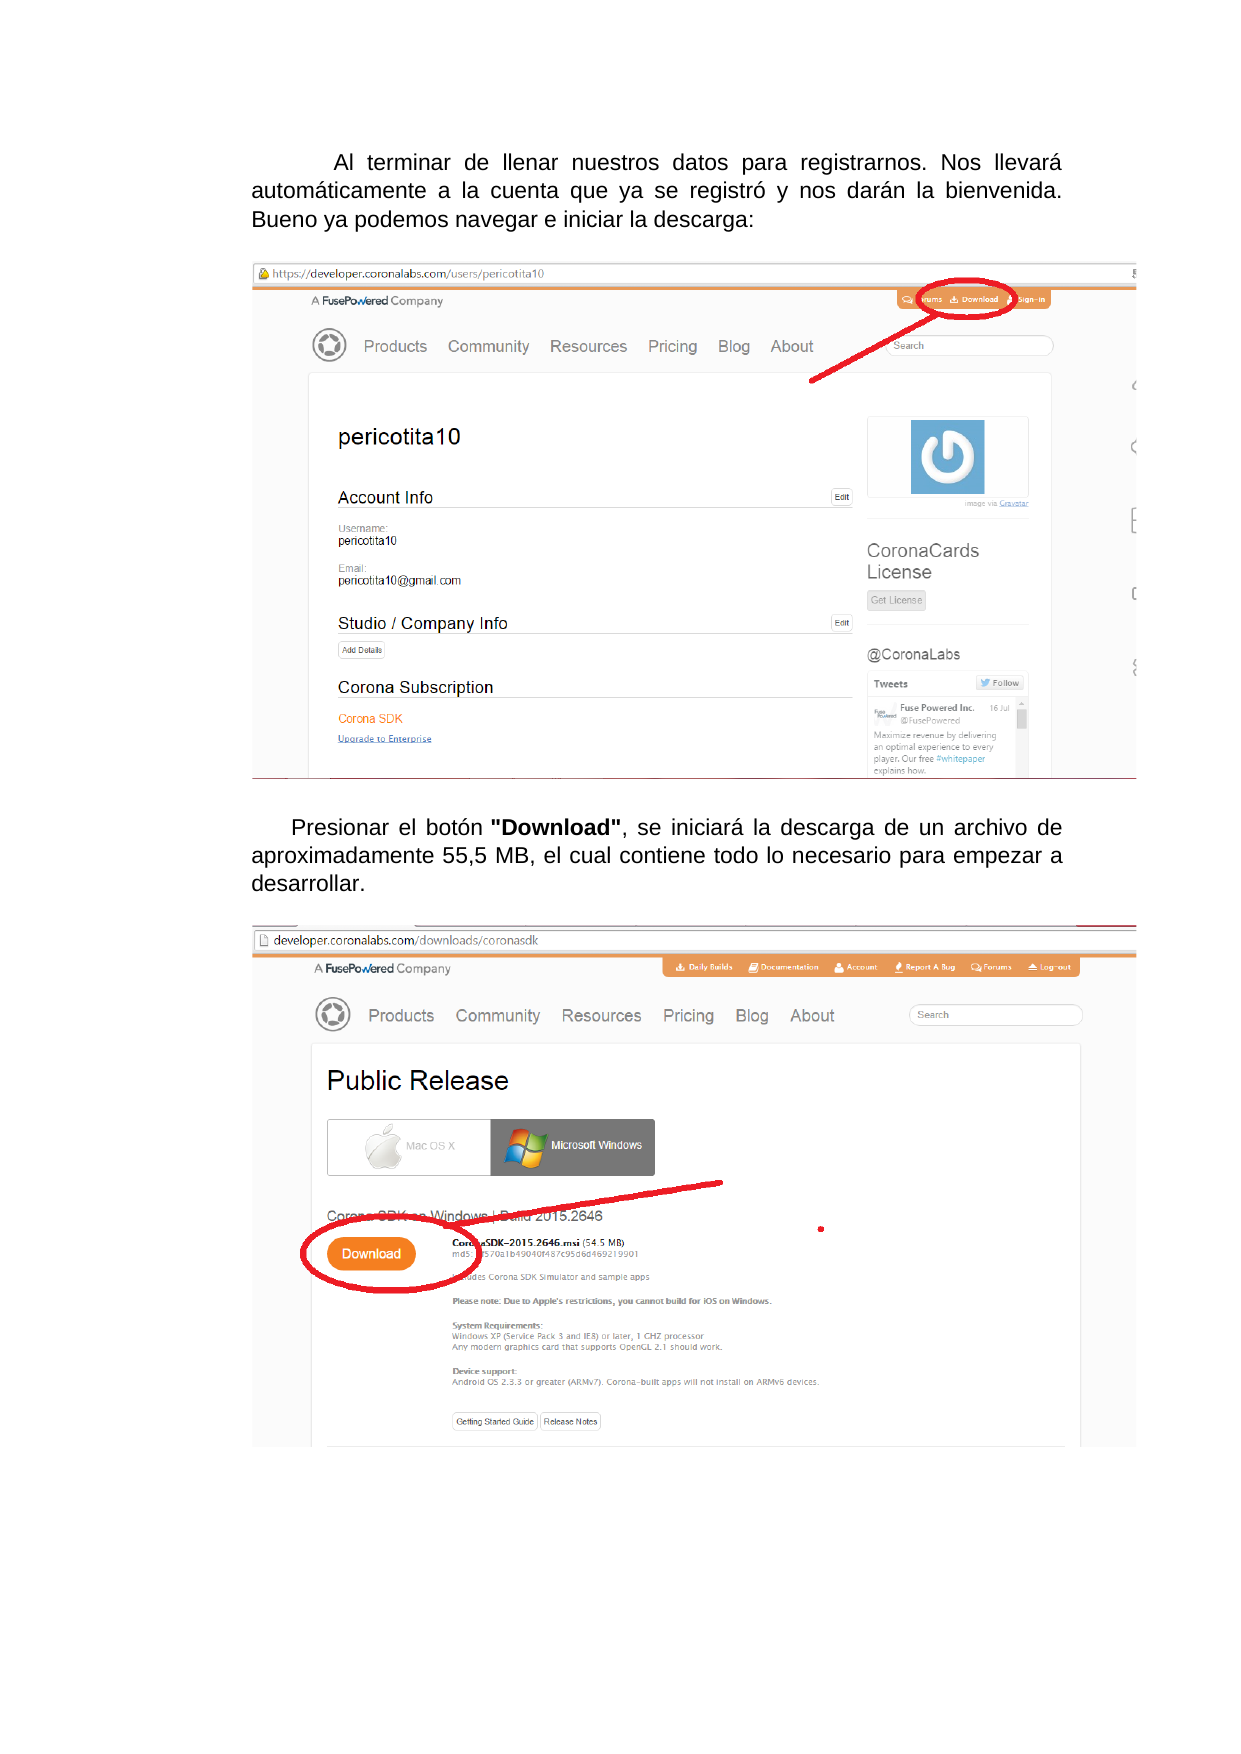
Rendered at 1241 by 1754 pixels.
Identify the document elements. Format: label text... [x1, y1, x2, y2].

text Al terminar de llenar nuestros datos para registrarnos. Nos llevará automáticamente a la cuenta que ya se registró y nos darán la bienvenida. Bueno ya podemos navegar e iniciar la descarga: [177, 176, 1063, 232]
text Presionar el botón "Download", se iniciará la descarga de un archivo de aproximadamente 55,5 MB, el cual contiene todo lo necesario para empezar a desarrollar. [177, 812, 1063, 896]
picture [252, 261, 1137, 779]
picture [252, 925, 1137, 1447]
